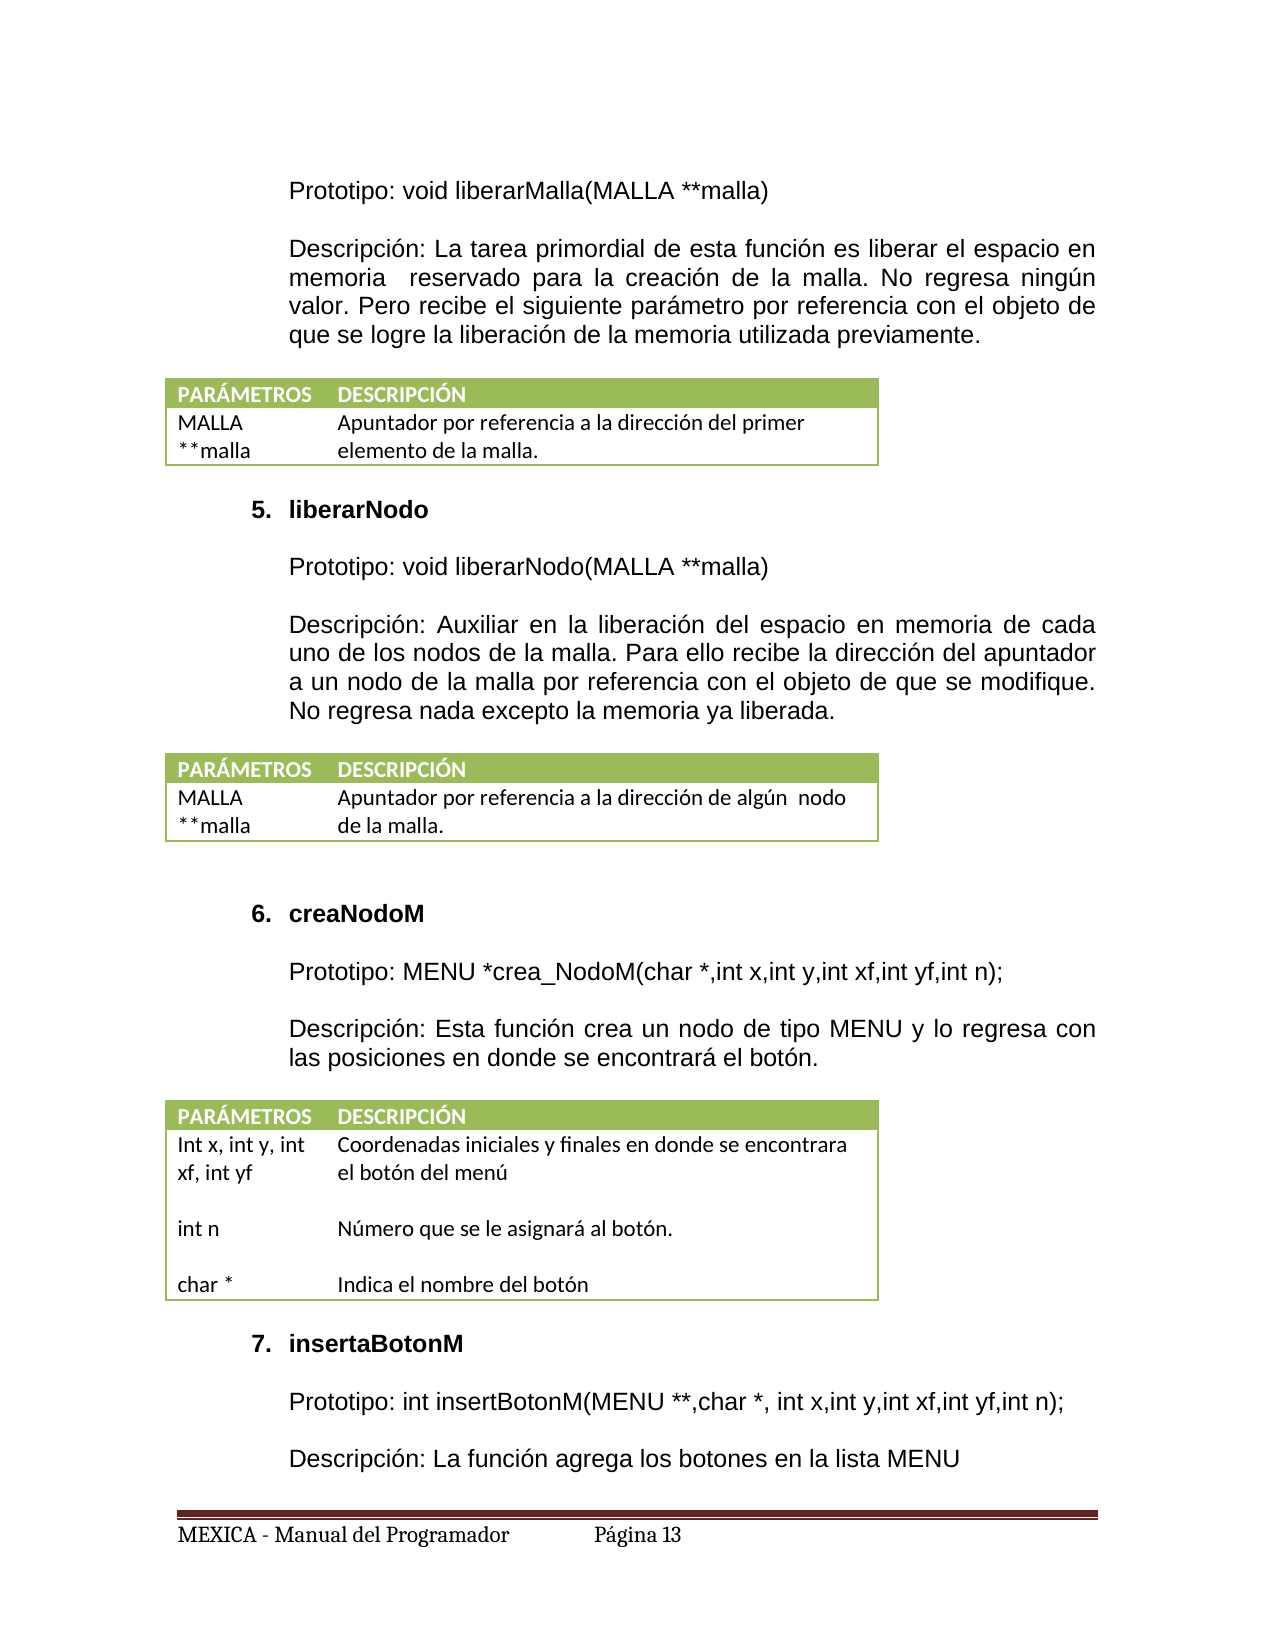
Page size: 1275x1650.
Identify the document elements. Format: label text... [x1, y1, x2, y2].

table_cell Apuntador por referencia a la dirección de algún nodo de la malla. [326, 784, 877, 839]
table_cell Int x, int y, int xf, int yf [167, 1130, 326, 1214]
table_cell MALLA **malla [167, 784, 326, 839]
table_header DESCRIPCIÓN [326, 380, 877, 408]
list insertaBotonM [251, 1329, 1098, 1358]
table_cell int n [167, 1215, 326, 1271]
list Prototipo: void liberarNodo(MALLA **malla) [288, 552, 1098, 581]
table_cell Número que se le asignará al botón. [326, 1215, 877, 1271]
list Descripción: Auxiliar en la liberación del espacio en memoria de cada uno de los nodos de la malla. Para ello recibe la dirección del apuntador a un nodo de la malla por referencia con el objeto de que se modifique. No regresa nada excepto la memoria ya liberada. [288, 609, 1098, 724]
list Prototipo: void liberarMalla(MALLA **malla) [288, 176, 1098, 205]
table_cell Apuntador por referencia a la dirección del primer elemento de la malla. [326, 408, 877, 464]
table_cell MALLA **malla [167, 408, 326, 464]
table_header PARÁMETROS [167, 755, 326, 783]
list liberarNodo [251, 494, 1098, 523]
list Prototipo: MENU *crea_NodoM(char *,int x,int y,int xf,int yf,int n); [288, 957, 1098, 985]
list Descripción: Esta función crea un nodo de tipo MENU y lo regresa con las posiciones en donde se encontrará el botón. [288, 1014, 1098, 1072]
table_header DESCRIPCIÓN [326, 755, 877, 783]
list Descripción: La tarea primordial de esta función es liberar el espacio en memoria reservado para la creación de la malla. No regresa ningún valor. Pero recibe el siguiente parámetro por referencia con el objeto de que se logre la liberación de la memoria utilizada previamente. [288, 234, 1098, 349]
list creaNodoM [251, 899, 1098, 928]
table_cell char * [167, 1271, 326, 1298]
table_header DESCRIPCIÓN [326, 1103, 877, 1130]
table_header PARÁMETROS [167, 380, 326, 408]
table_cell Coordenadas iniciales y finales en donde se encontrara el botón del menú [326, 1130, 877, 1214]
list Descripción: La función agrega los botones en la lista MENU [288, 1444, 1098, 1473]
table_header PARÁMETROS [167, 1103, 326, 1130]
list Prototipo: int insertBotonM(MENU **,char *, int x,int y,int xf,int yf,int n); [288, 1387, 1098, 1416]
table_cell Indica el nombre del botón [326, 1271, 877, 1298]
